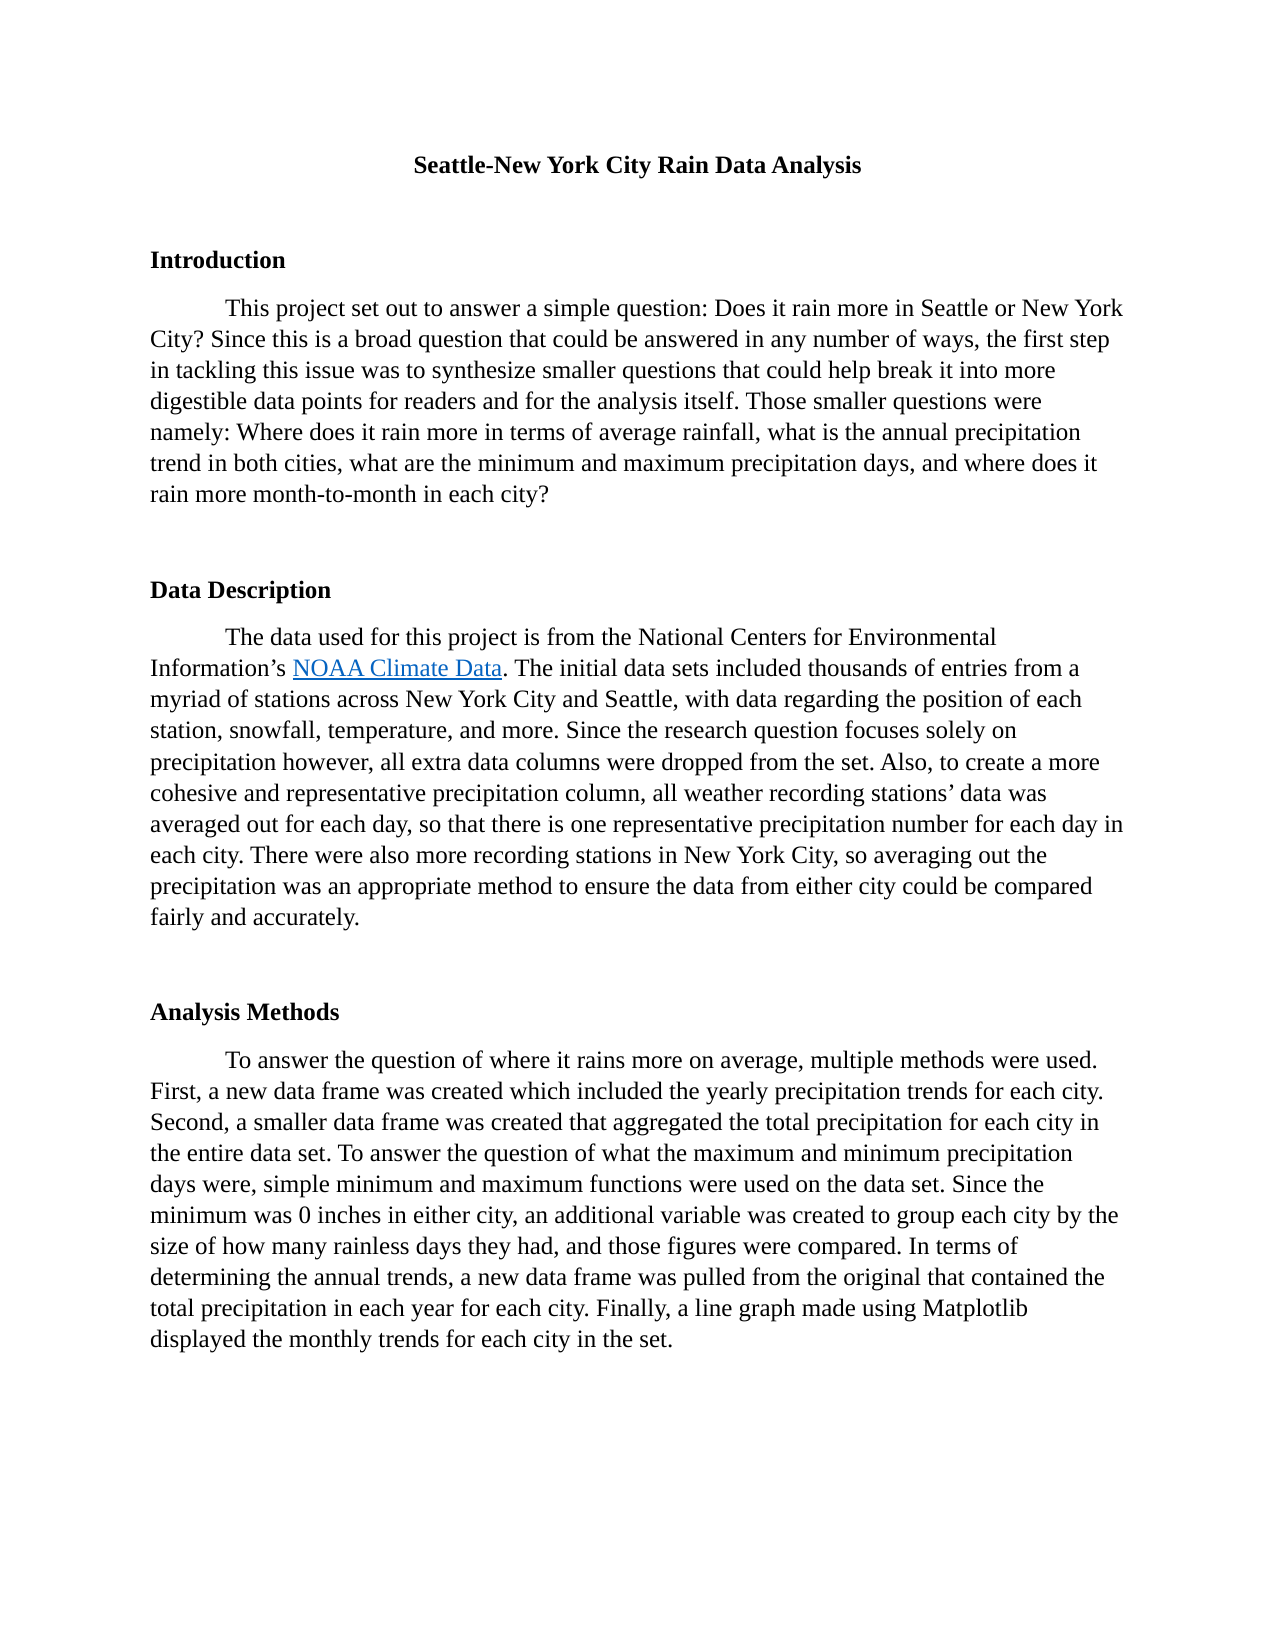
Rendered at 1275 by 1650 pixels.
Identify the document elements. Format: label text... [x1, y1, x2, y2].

text The data used for this project is from the National Centers for Environmental Information’s NOAA Climate Data. The initial data sets included thousands of entries from a myriad of stations across New York City and Seattle, with data regarding the position of each station, snowfall, temperature, and more. Since the research question focuses solely on precipitation however, all extra data columns were dropped from the set. Also, to create a more cohesive and representative precipitation column, all weather recording stations’ data was averaged out for each day, so that there is one representative precipitation number for each day in each city. There were also more recording stations in New York City, so averaging out the precipitation was an appropriate method to ensure the data from either city could be compared fairly and accurately. [150, 622, 1125, 931]
text To answer the question of where it rains more on average, multiple methods were used. First, a new data frame was created which included the yearly precipitation trends for each city. Second, a smaller data frame was created that aggregated the total precipitation for each city in the entire data set. To answer the question of what the maximum and minimum precipitation days were, simple minimum and maximum functions were used on the data set. Since the minimum was 0 inches in either city, an additional variable was created to group each city by the size of how many rainless days they had, and those figures were compared. In terms of determining the annual trends, a new data frame was pulled from the original that contained the total precipitation in each year for each city. Finally, a line graph made using Matplotlib displayed the monthly trends for each city in the set. [150, 1045, 1125, 1353]
text This project set out to answer a simple question: Does it rain more in Seattle or New York City? Since this is a broad question that could be answered in any number of ways, the first step in tackling this issue was to synthesize smaller questions that could help break it into more digestible data points for readers and for the analysis itself. Those smaller questions were namely: Where does it rain more in terms of average rainfall, what is the annual precipitation trend in both cities, what are the minimum and maximum precipitation days, and where does it rain more month-to-month in each city? [150, 293, 1125, 508]
text Seattle-New York City Rain Data Analysis [150, 150, 1125, 179]
text Data Description [150, 575, 1125, 603]
text Analysis Methods [150, 997, 1125, 1026]
text Introduction [150, 245, 1125, 274]
